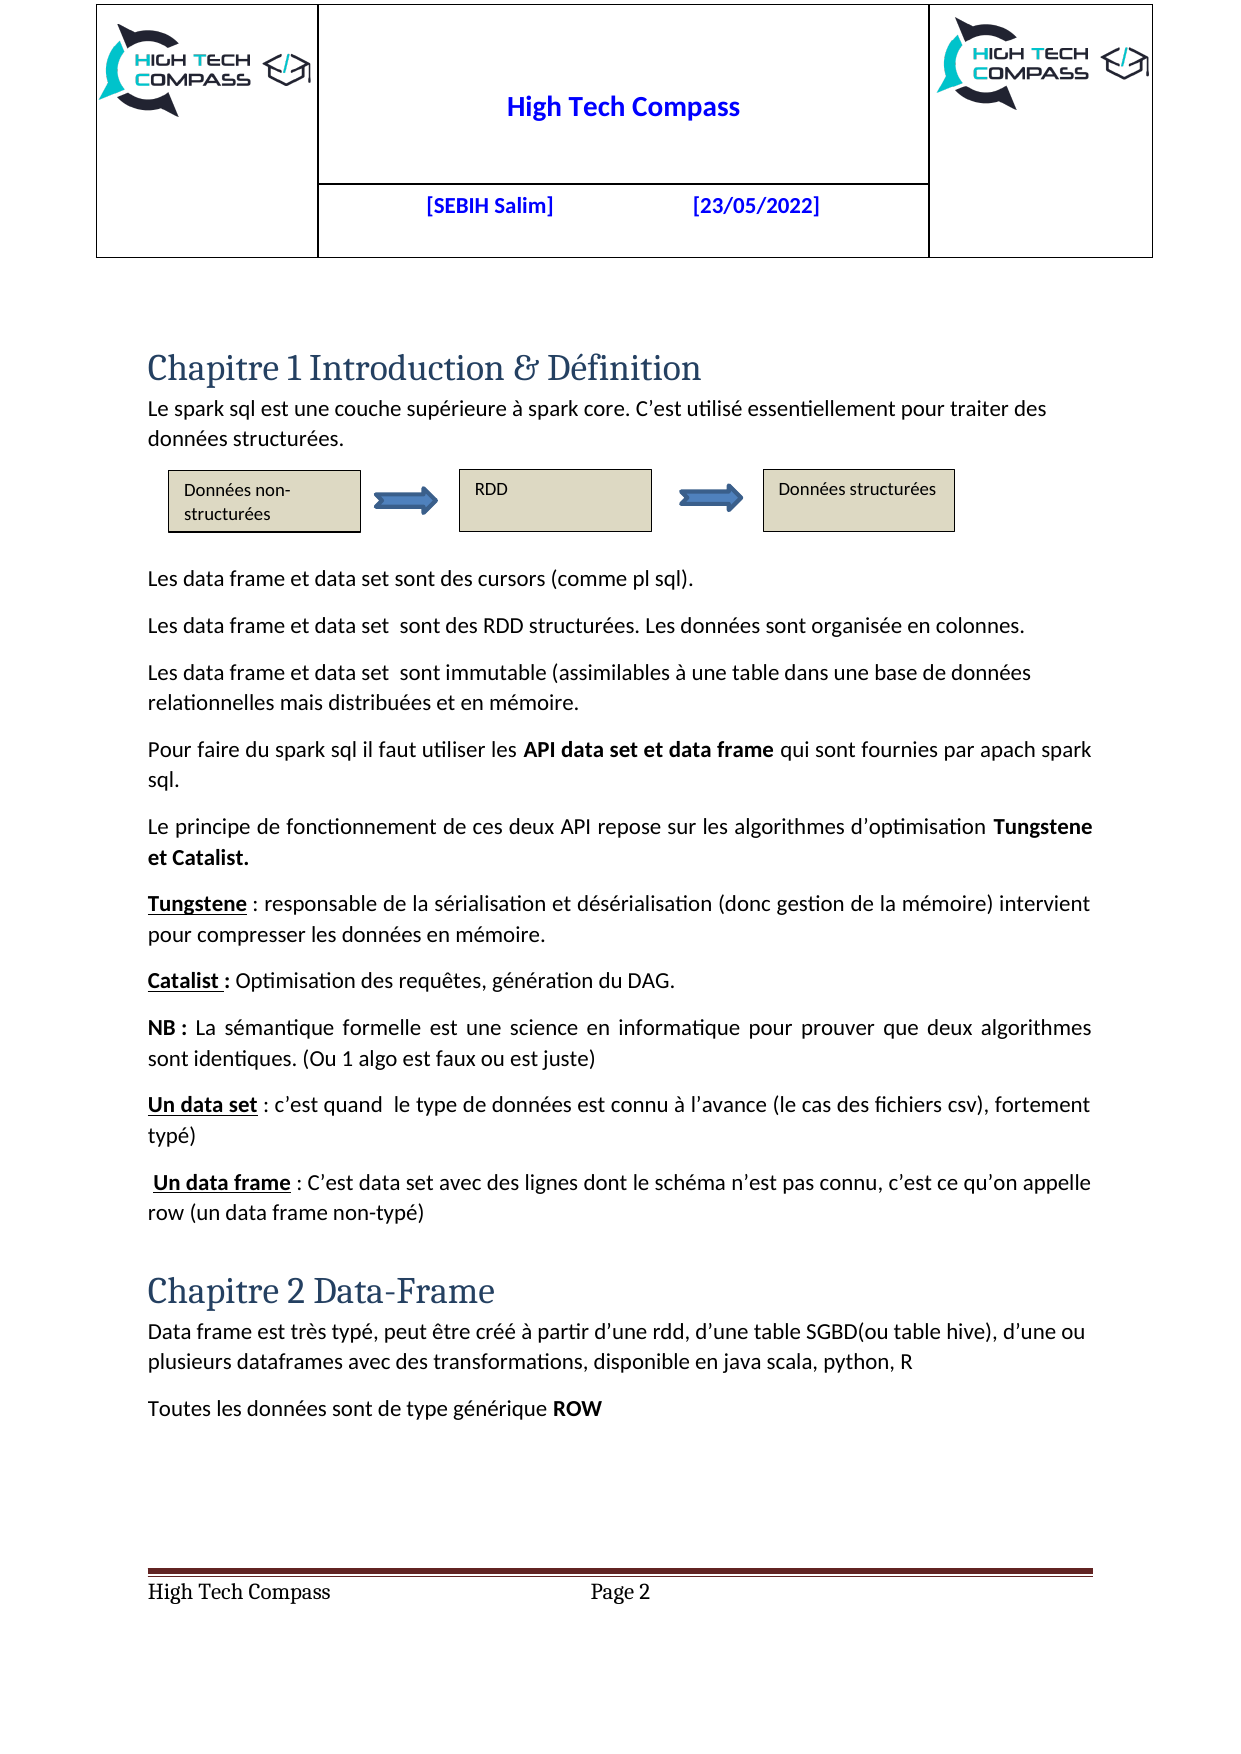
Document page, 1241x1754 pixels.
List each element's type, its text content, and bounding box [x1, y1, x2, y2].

subtitle Introduction & Définition [148, 346, 1093, 389]
text Les data frame et data set sont des RDD structurées. Les données sont organisée en colonnes. [148, 611, 1093, 639]
text Un data frame : C’est data set avec des lignes dont le schéma n’est pas connu, c’est ce qu’on appelle row (un data frame non-typé) [148, 1168, 1093, 1226]
text Pour faire du spark sql il faut utiliser les API data set et data frame qui sont fournies par apach spark sql. [148, 735, 1093, 794]
text Le principe de fonctionnement de ces deux API repose sur les algorithmes d’optimisation Tungstene et Catalist. [148, 812, 1093, 871]
subtitle Data-Frame [148, 1270, 1093, 1313]
text Les data frame et data set sont immutable (assimilables à une table dans une base de données relationnelles mais distribuées et en mémoire. [148, 658, 1093, 717]
picture [98, 24, 311, 117]
text Catalist : Optimisation des requêtes, génération du DAG. [148, 967, 1093, 995]
text Les data frame et data set sont des cursors (comme pl sql). [148, 564, 1093, 593]
text Toutes les données sont de type générique ROW [148, 1394, 1093, 1422]
text Le spark sql est une couche supérieure à spark core. C’est utilisé essentiellement pour traiter des données structurées. [148, 394, 1093, 452]
text Un data set : c’est quand le type de données est connu à l’avance (le cas des fichiers csv), fortement typé) [148, 1091, 1093, 1149]
picture [936, 17, 1149, 110]
text NB : La sémantique formelle est une science en informatique pour prouver que deux algorithmes sont identiques. (Ou 1 algo est faux ou est juste) [148, 1013, 1093, 1072]
text Tungstene : responsable de la sérialisation et désérialisation (donc gestion de la mémoire) intervient pour compresser les données en mémoire. [148, 889, 1093, 948]
text Data frame est très typé, peut être créé à partir d’une rdd, d’une table SGBD(ou table hive), d’une ou plusieurs dataframes avec des transformations, disponible en java scala, python, R [148, 1317, 1093, 1375]
